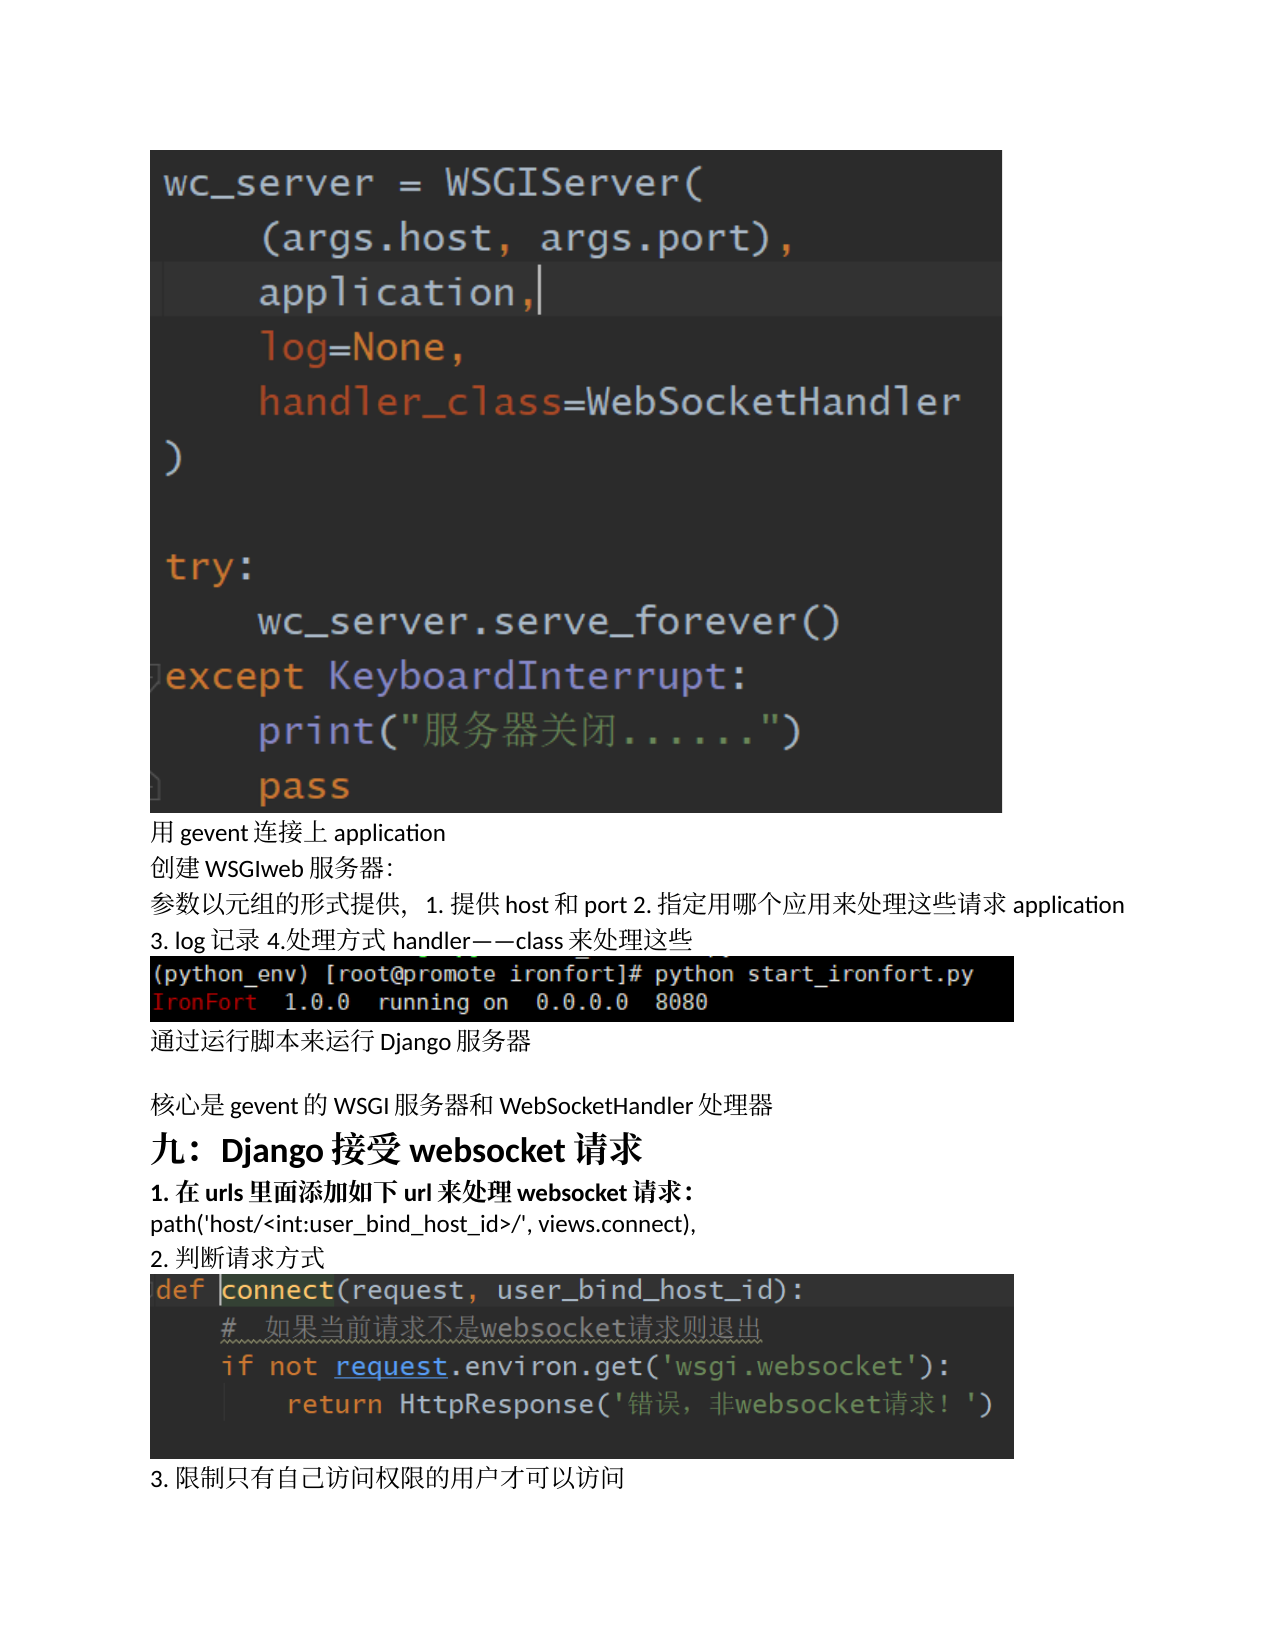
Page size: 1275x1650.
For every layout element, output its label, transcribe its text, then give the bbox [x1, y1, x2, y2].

text 参数以元组的形式提供，1. 提供host和port 2. 指定用哪个应用来处理这些请求application 3. log记录 4.处理方式 handler——class来处理这些 [150, 885, 1125, 957]
text 九：Django接受websocket请求 [150, 1121, 1125, 1172]
picture [150, 150, 1003, 813]
text 通过运行脚本来运行Django服务器 [150, 1021, 1125, 1057]
text 1. 在urls里面添加如下url来处理websocket请求： [150, 1172, 1125, 1208]
text 用gevent连接上application [150, 813, 1125, 849]
picture [150, 1274, 1014, 1459]
text 2. 判断请求方式 [150, 1239, 1125, 1275]
text 核心是gevent的WSGI服务器和WebSocketHandler处理器 [150, 1085, 1125, 1121]
text 3. 限制只有自己访问权限的用户才可以访问 [150, 1459, 1125, 1495]
picture [150, 956, 1014, 1022]
text 创建WSGIweb 服务器： [150, 849, 1125, 885]
text path('host/<int:user_bind_host_id>/', views.connect), [150, 1208, 1125, 1239]
